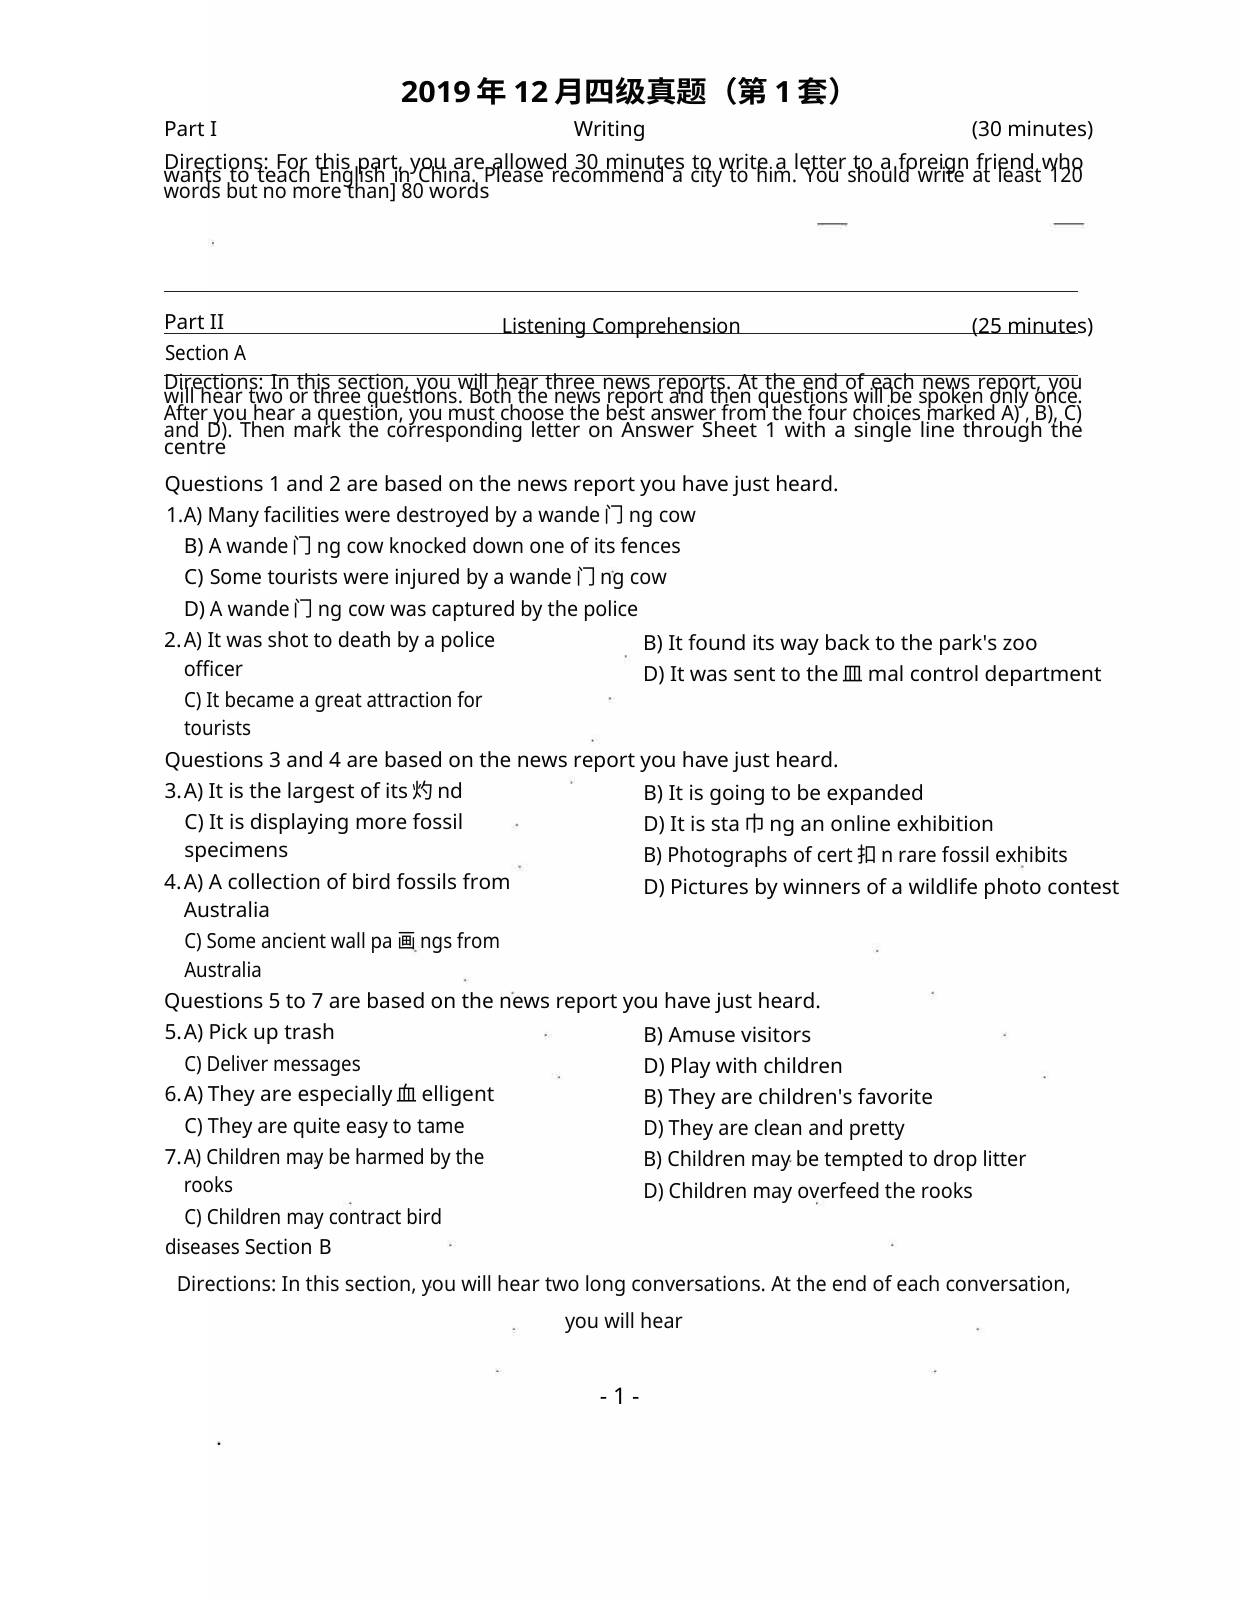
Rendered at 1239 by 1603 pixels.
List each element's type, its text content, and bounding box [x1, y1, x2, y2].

text Questions 5 to 7 are based on the news report you have just heard. [164, 986, 1122, 1015]
list Some tourists were injured by a wande门ng cow [184, 562, 1122, 591]
text D) Play with children [643, 1051, 1122, 1079]
text B) They are children's favorite [643, 1082, 1122, 1110]
text D) It was sent to the皿mal control department [643, 659, 1122, 688]
text Directions: For this part, you are allowed 30 minutes to write a letter to a foreign friend who wants to teach English in China. Please recommend a city to him. You should write at least 120 words but no more than] 80 words [163, 156, 1083, 205]
text C) Some ancient wall pa画ngs from Australia [184, 926, 559, 983]
list A) A collection of bird fossils from Australia [164, 867, 559, 924]
list A wande门ng cow was captured by the police [183, 594, 1122, 622]
text Listening Comprehension (25 minutes) [502, 311, 1122, 339]
text C) Children may contract bird diseases Section B [165, 1202, 496, 1261]
text B) Amuse visitors [643, 1020, 1122, 1048]
text C) They are quite easy to tame [184, 1111, 516, 1139]
list A) It was shot to death by a police officer [164, 625, 521, 682]
text D) It is sta巾ng an online exhibition [643, 809, 1122, 838]
list A) It is the largest of its灼nd [164, 776, 559, 804]
text Directions: In this section, you will hear two long conversations. At the end of each conversation, you will hear [161, 1261, 1086, 1337]
text Part I Writing (30 minutes) [164, 114, 1122, 142]
text B) Children may be tempted to drop litter [643, 1144, 1122, 1173]
text B) It found its way back to the park's zoo [643, 628, 1122, 657]
text D) Pictures by winners of a wildlife photo contest [643, 872, 1122, 900]
text C) It became a great attraction for tourists [184, 685, 521, 742]
text Questions 3 and 4 are based on the news report you have just heard. [164, 745, 1122, 773]
list A) Children may be harmed by the rooks [164, 1142, 516, 1199]
text C) Deliver messages [184, 1049, 516, 1077]
list A) Many facilities were destroyed by a wande门ng cow [166, 500, 1122, 528]
text B) It is going to be expanded [643, 778, 1122, 807]
text D) Children may overfeed the rooks [643, 1176, 1122, 1204]
list A wande门ng cow knocked down one of its fences [183, 531, 1122, 560]
picture [208, 0, 1239, 1602]
text D) They are clean and pretty [643, 1113, 1122, 1142]
list A) Pick up trash [164, 1017, 516, 1046]
text Part II Section A [164, 307, 247, 366]
text Questions 1 and 2 are based on the news report you have just heard. [164, 469, 1122, 498]
text - 1 - [153, 1380, 1086, 1411]
list A) They are especially血elligent [164, 1079, 516, 1108]
text Directions: In this section, you will hear three news reports. At the end of each news report, you will hear two or three questions. Both the news report and then questions will be spoken only once. After you hear a question, you must choose the best answer from the four choices marked A) , B), C) and D). Then mark the corresponding letter on Answer Sheet 1 with a single line through the centre [164, 376, 1083, 461]
text C) It is displaying more fossil specimens [184, 807, 559, 864]
text 2019年12月四级真题（第1套） [401, 72, 1122, 111]
text B) Photographs of cert扣n rare fossil exhibits [643, 841, 1122, 869]
